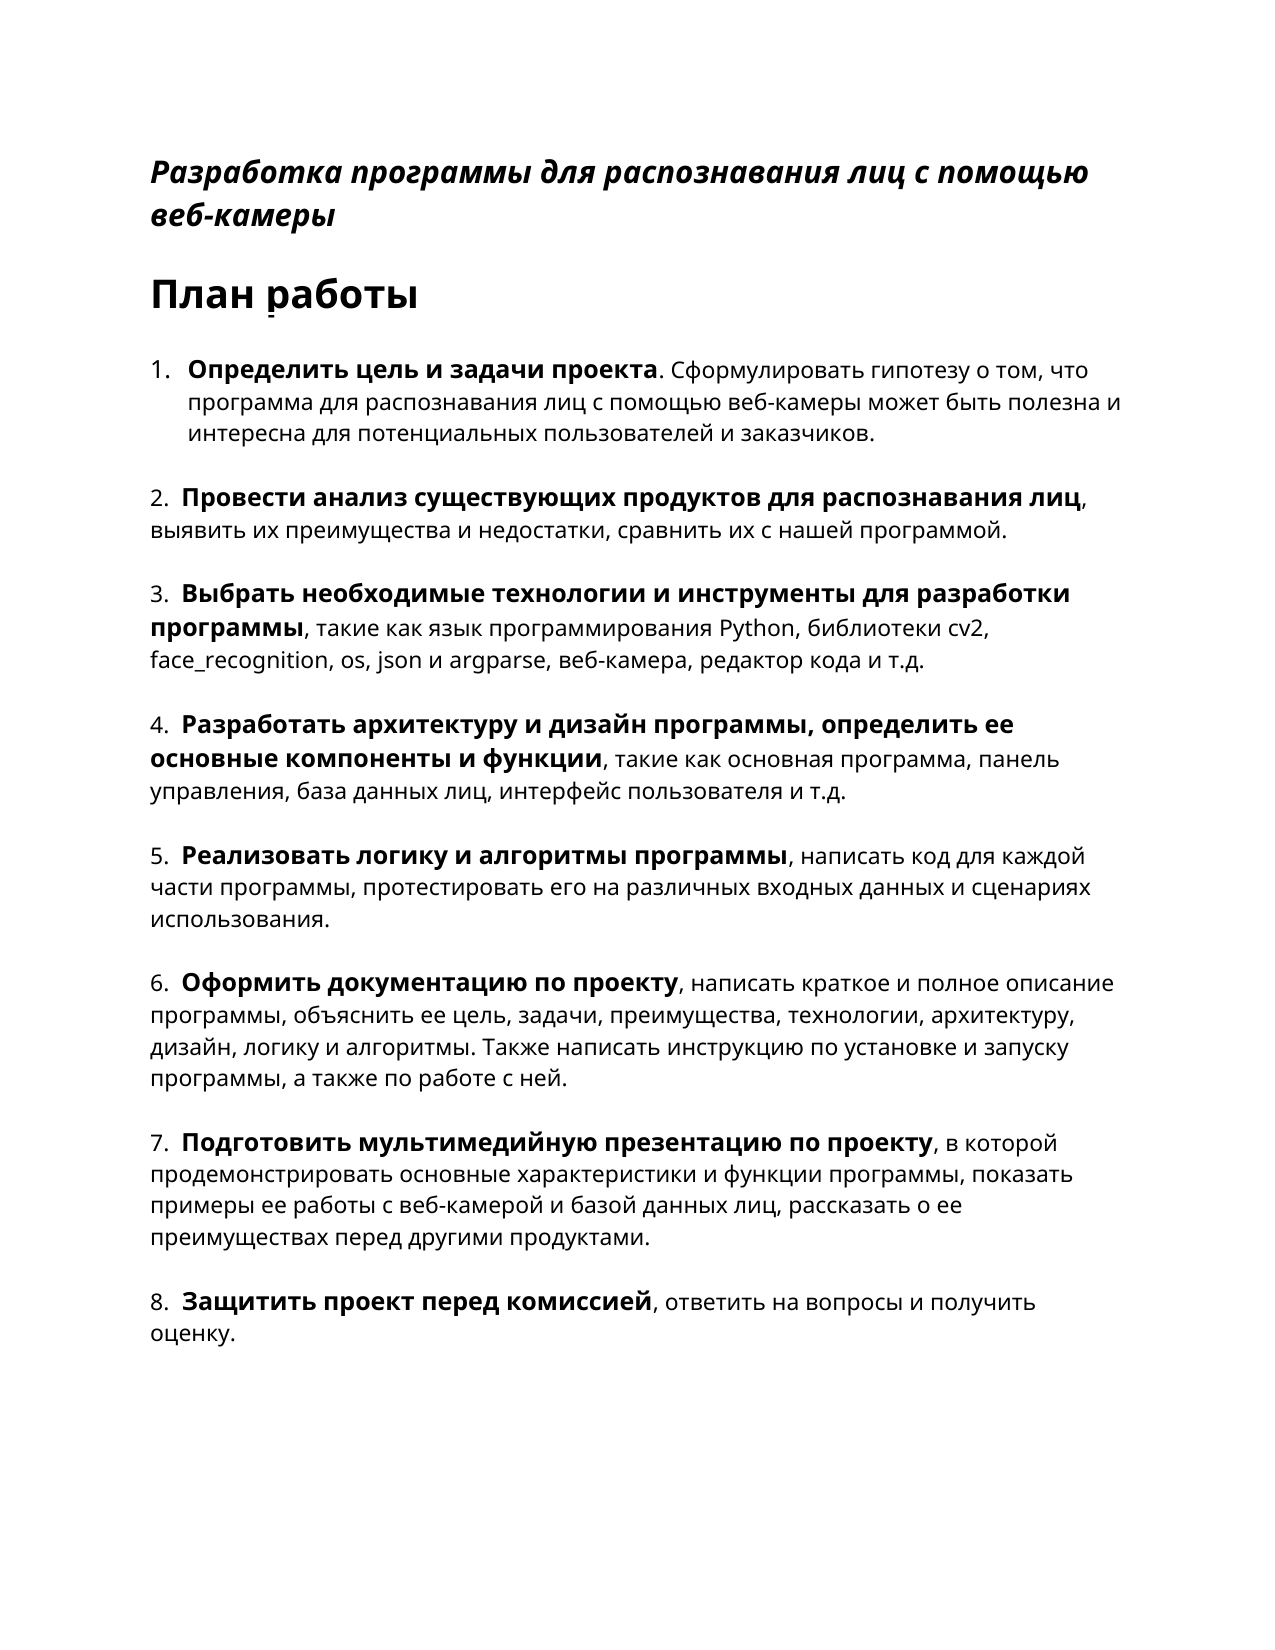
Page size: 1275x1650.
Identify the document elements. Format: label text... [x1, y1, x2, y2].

text План работы [150, 266, 1125, 320]
text 8. Защитить проект перед комиссией, ответить на вопросы и получить оценку. [150, 1283, 1125, 1348]
text 5. Реализовать логику и алгоритмы программы, написать код для каждой части программы, протестировать его на различных входных данных и сценариях использования. [150, 837, 1125, 934]
list Определить цель и задачи проекта. Сформулировать гипотезу о том, что программа для распознавания лиц с помощью веб-камеры может быть полезна и интересна для потенциальных пользователей и заказчиков. [150, 352, 1125, 448]
text 7. Подготовить мультимедийную презентацию по проекту, в которой продемонстрировать основные характеристики и функции программы, показать примеры ее работы с веб-камерой и базой данных лиц, рассказать о ее преимуществах перед другими продуктами. [150, 1124, 1125, 1252]
text 4. Разработать архитектуру и дизайн программы, определить ее основные компоненты и функции, такие как основная программа, панель управления, база данных лиц, интерфейс пользователя и т.д. [150, 707, 1125, 806]
text 2. Провести анализ существующих продуктов для распознавания лиц, выявить их преимущества и недостатки, сравнить их с нашей программой. [150, 479, 1125, 545]
text 3. Выбрать необходимые технологии и инструменты для разработки программы, такие как язык программирования Python, библиотеки cv2, face_recognition, os, json и argparse, веб-камера, редактор кода и т.д. [150, 576, 1125, 675]
text Разработка программы для распознавания лиц с помощью веб-камеры [150, 150, 1125, 235]
text 6. Оформить документацию по проекту, написать краткое и полное описание программы, объяснить ее цель, задачи, преимущества, технологии, архитектуру, дизайн, логику и алгоритмы. Также написать инструкцию по установке и запуску программы, а также по работе с ней. [150, 965, 1125, 1093]
